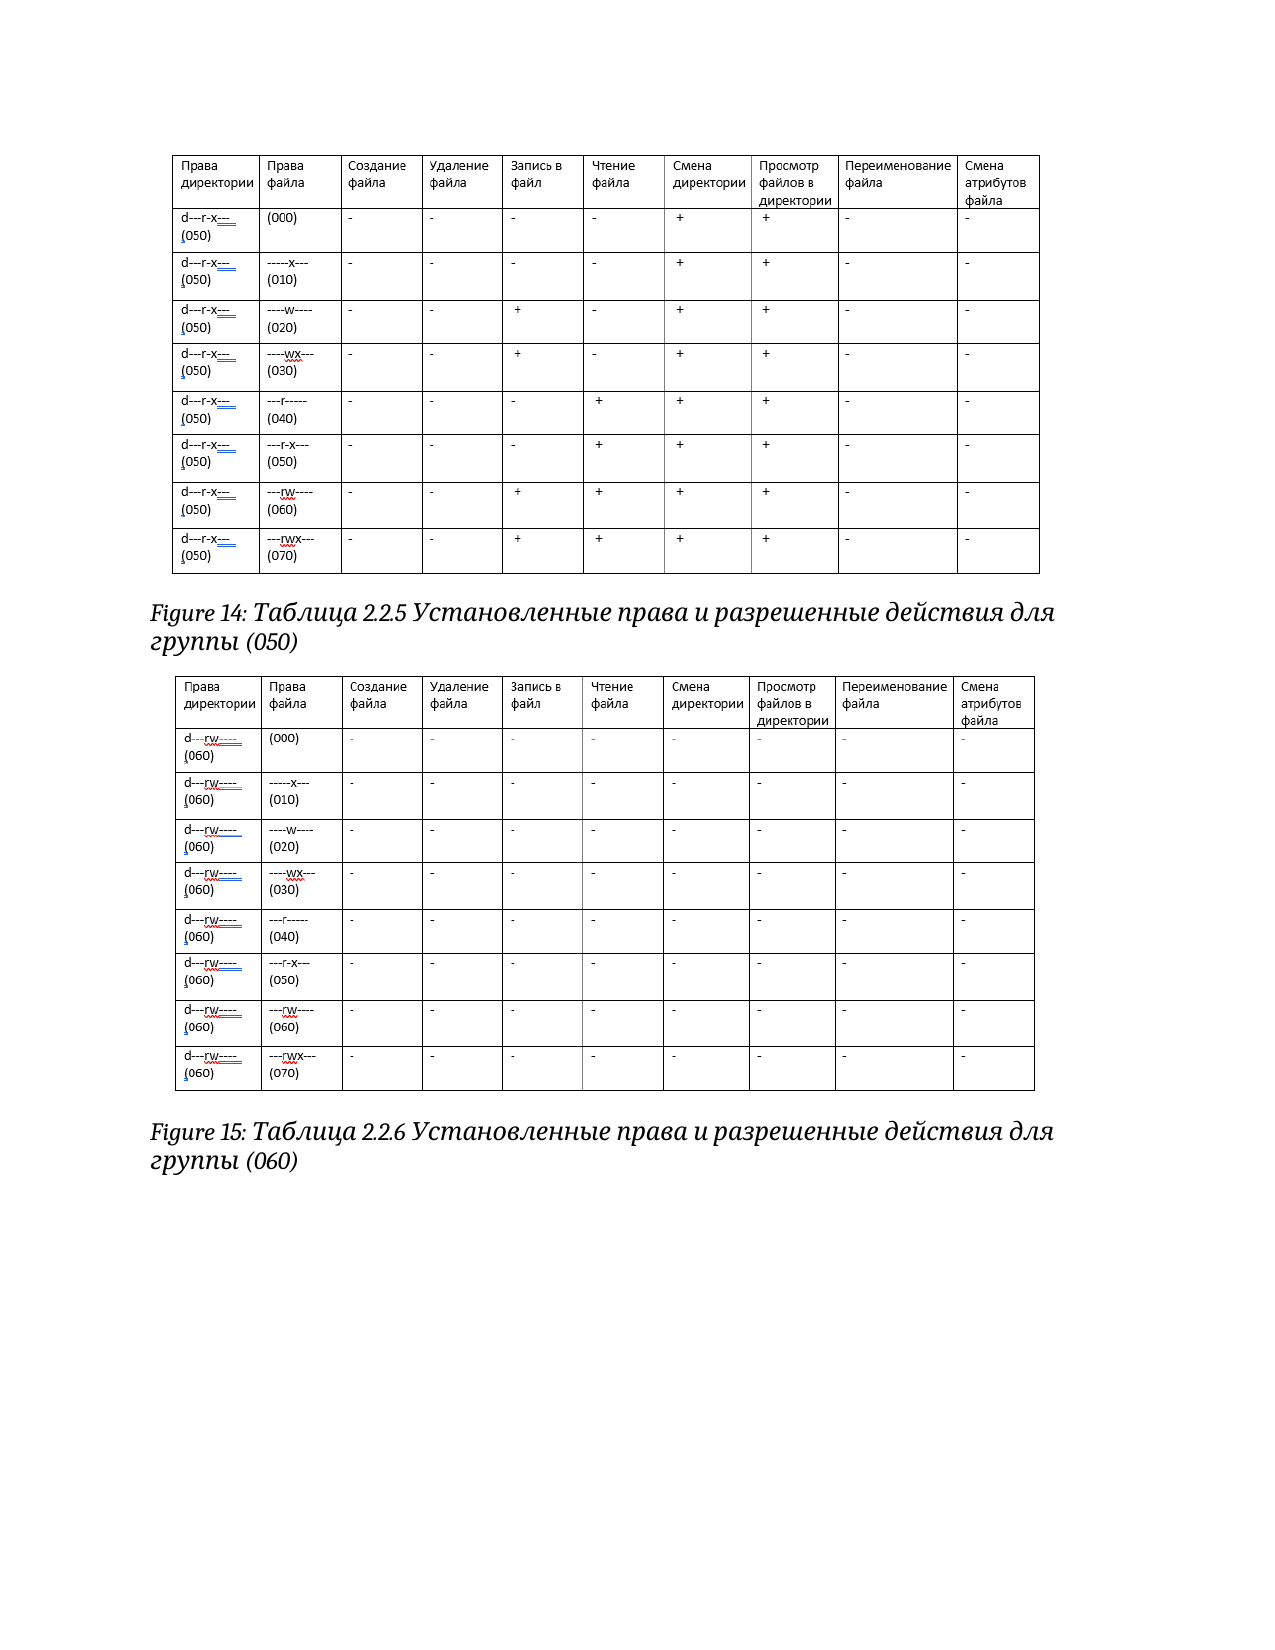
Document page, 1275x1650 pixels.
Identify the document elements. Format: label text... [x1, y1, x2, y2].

text Figure 15: Таблица 2.2.6 Установленные права и разрешенные действия для группы (060) [150, 1118, 1125, 1176]
text Figure 14: Таблица 2.2.5 Установленные права и разрешенные действия для группы (050) [150, 599, 1125, 656]
picture [168, 668, 1044, 1098]
picture [168, 150, 1044, 578]
